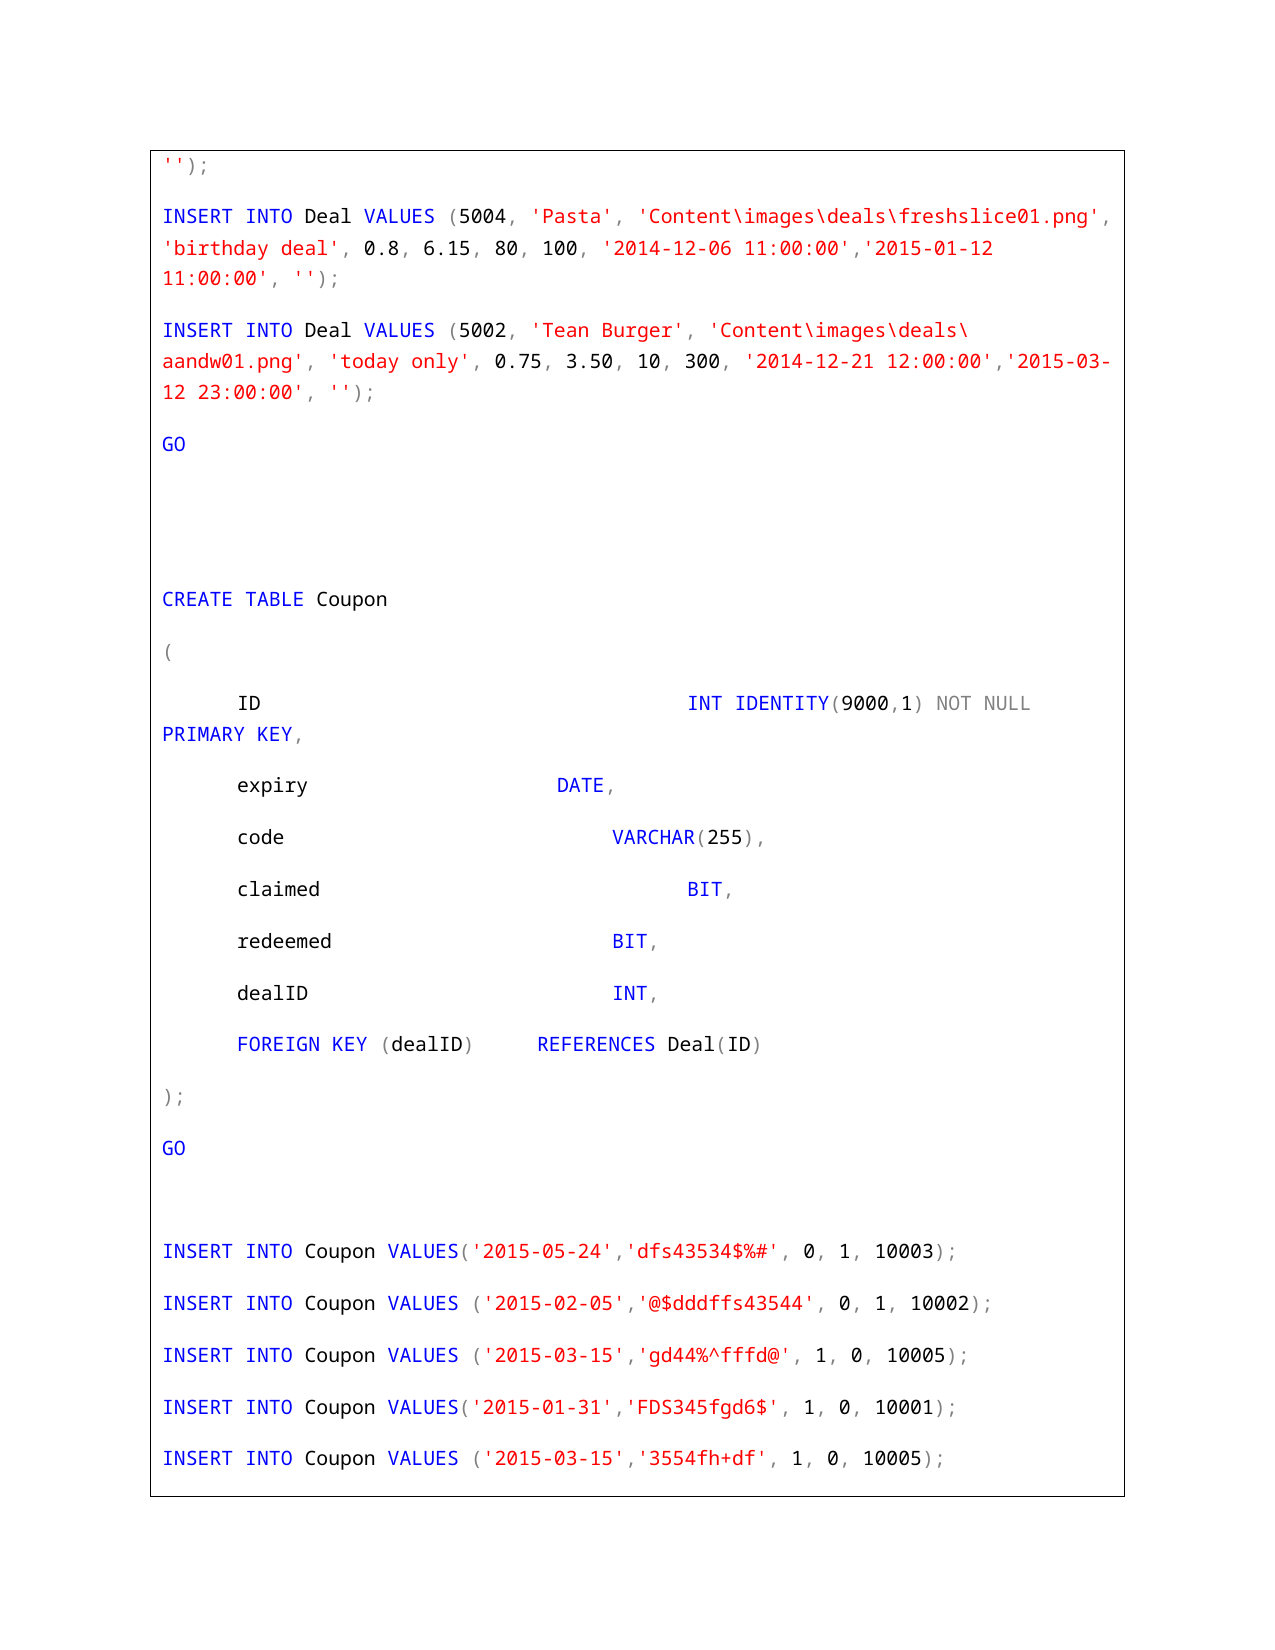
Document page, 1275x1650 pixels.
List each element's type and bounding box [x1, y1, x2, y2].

table_header [151, 151, 1124, 1496]
